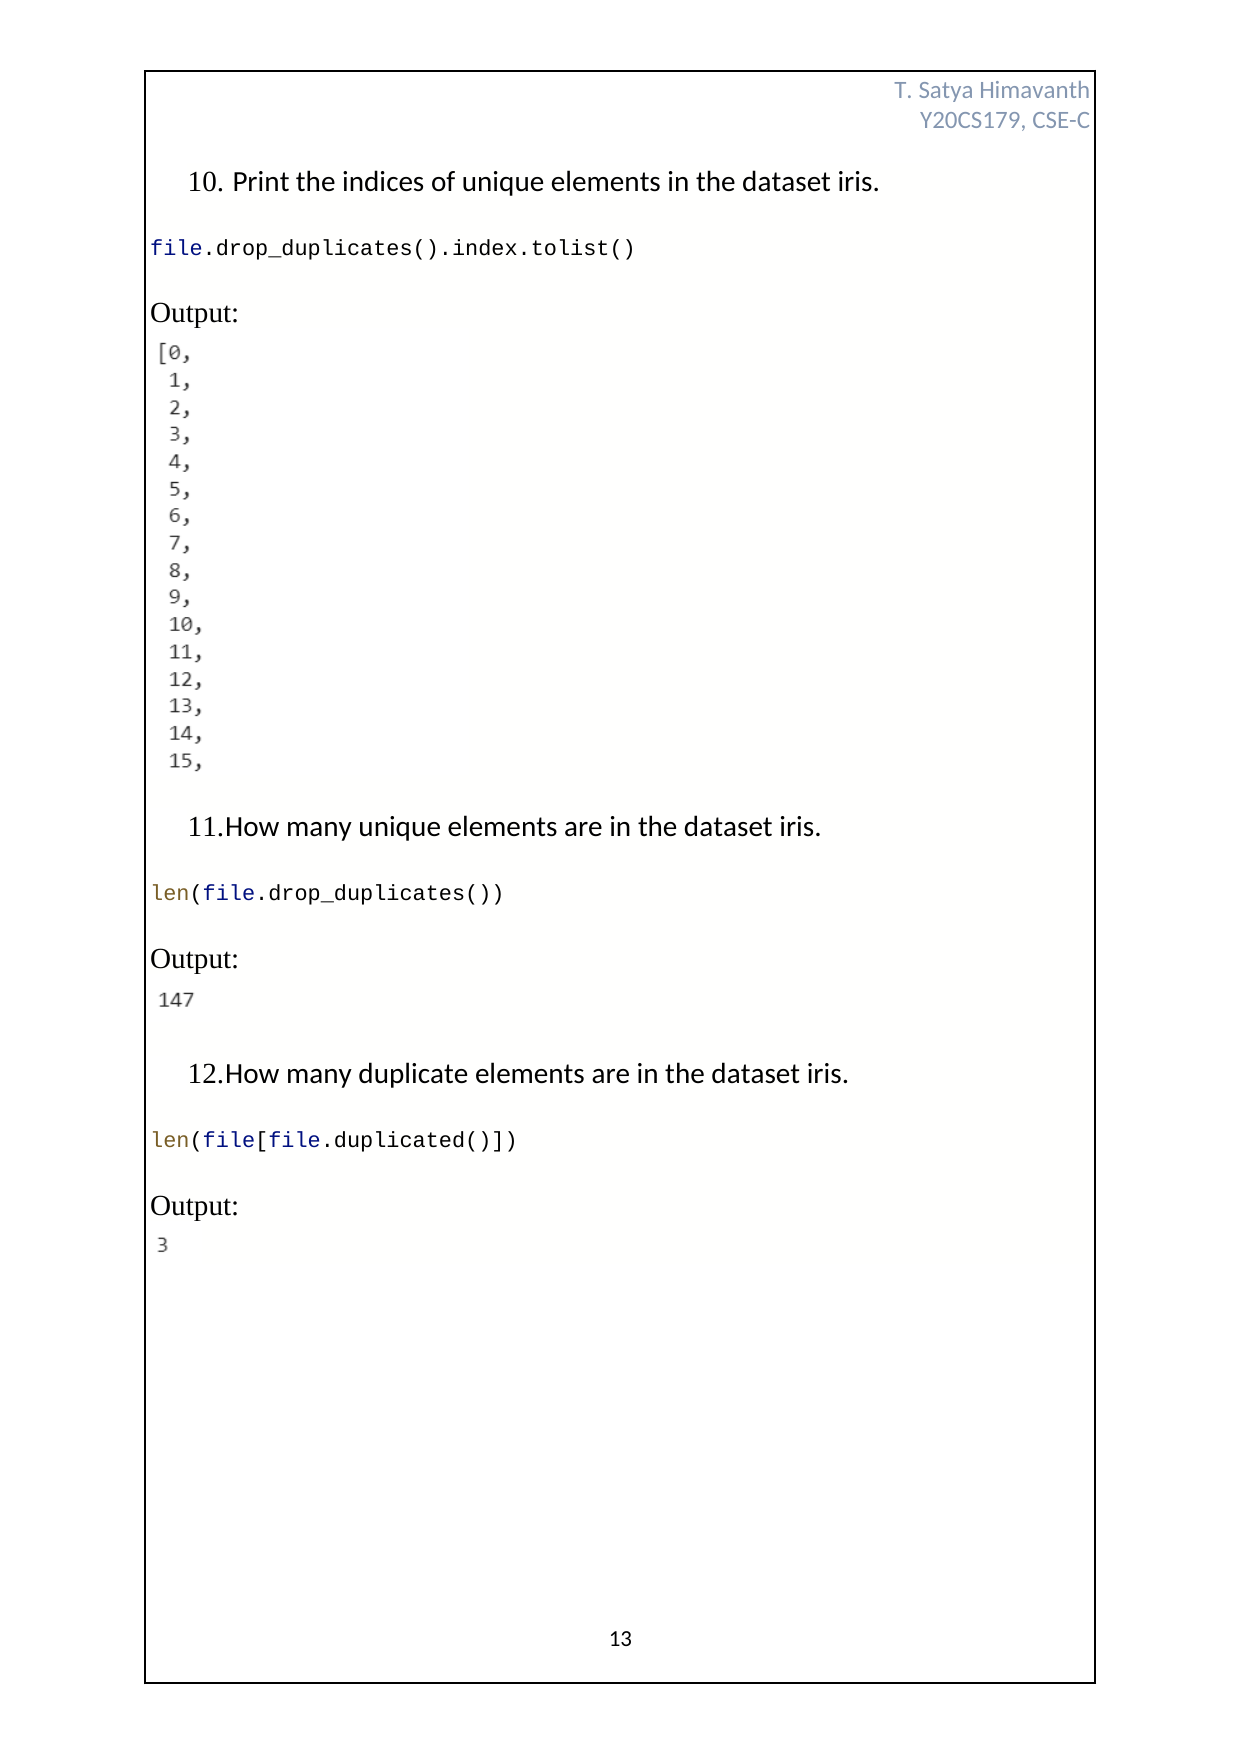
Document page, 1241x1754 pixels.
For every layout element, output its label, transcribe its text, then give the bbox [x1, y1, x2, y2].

list How many duplicate elements are in the dataset iris. [187, 1056, 1090, 1091]
picture [150, 1221, 202, 1265]
text Output: [150, 1188, 1090, 1221]
picture [150, 974, 220, 1022]
picture [150, 328, 469, 775]
list Print the indices of unique elements in the dataset iris. [187, 163, 1090, 198]
text Output: [150, 941, 1090, 974]
text len(file[file.duplicated()]) [150, 1125, 1090, 1154]
text Output: [150, 295, 1090, 329]
text len(file.drop_duplicates()) [150, 878, 1090, 907]
list How many unique elements are in the dataset iris. [187, 808, 1090, 844]
text file.drop_duplicates().index.tolist() [150, 232, 1090, 262]
